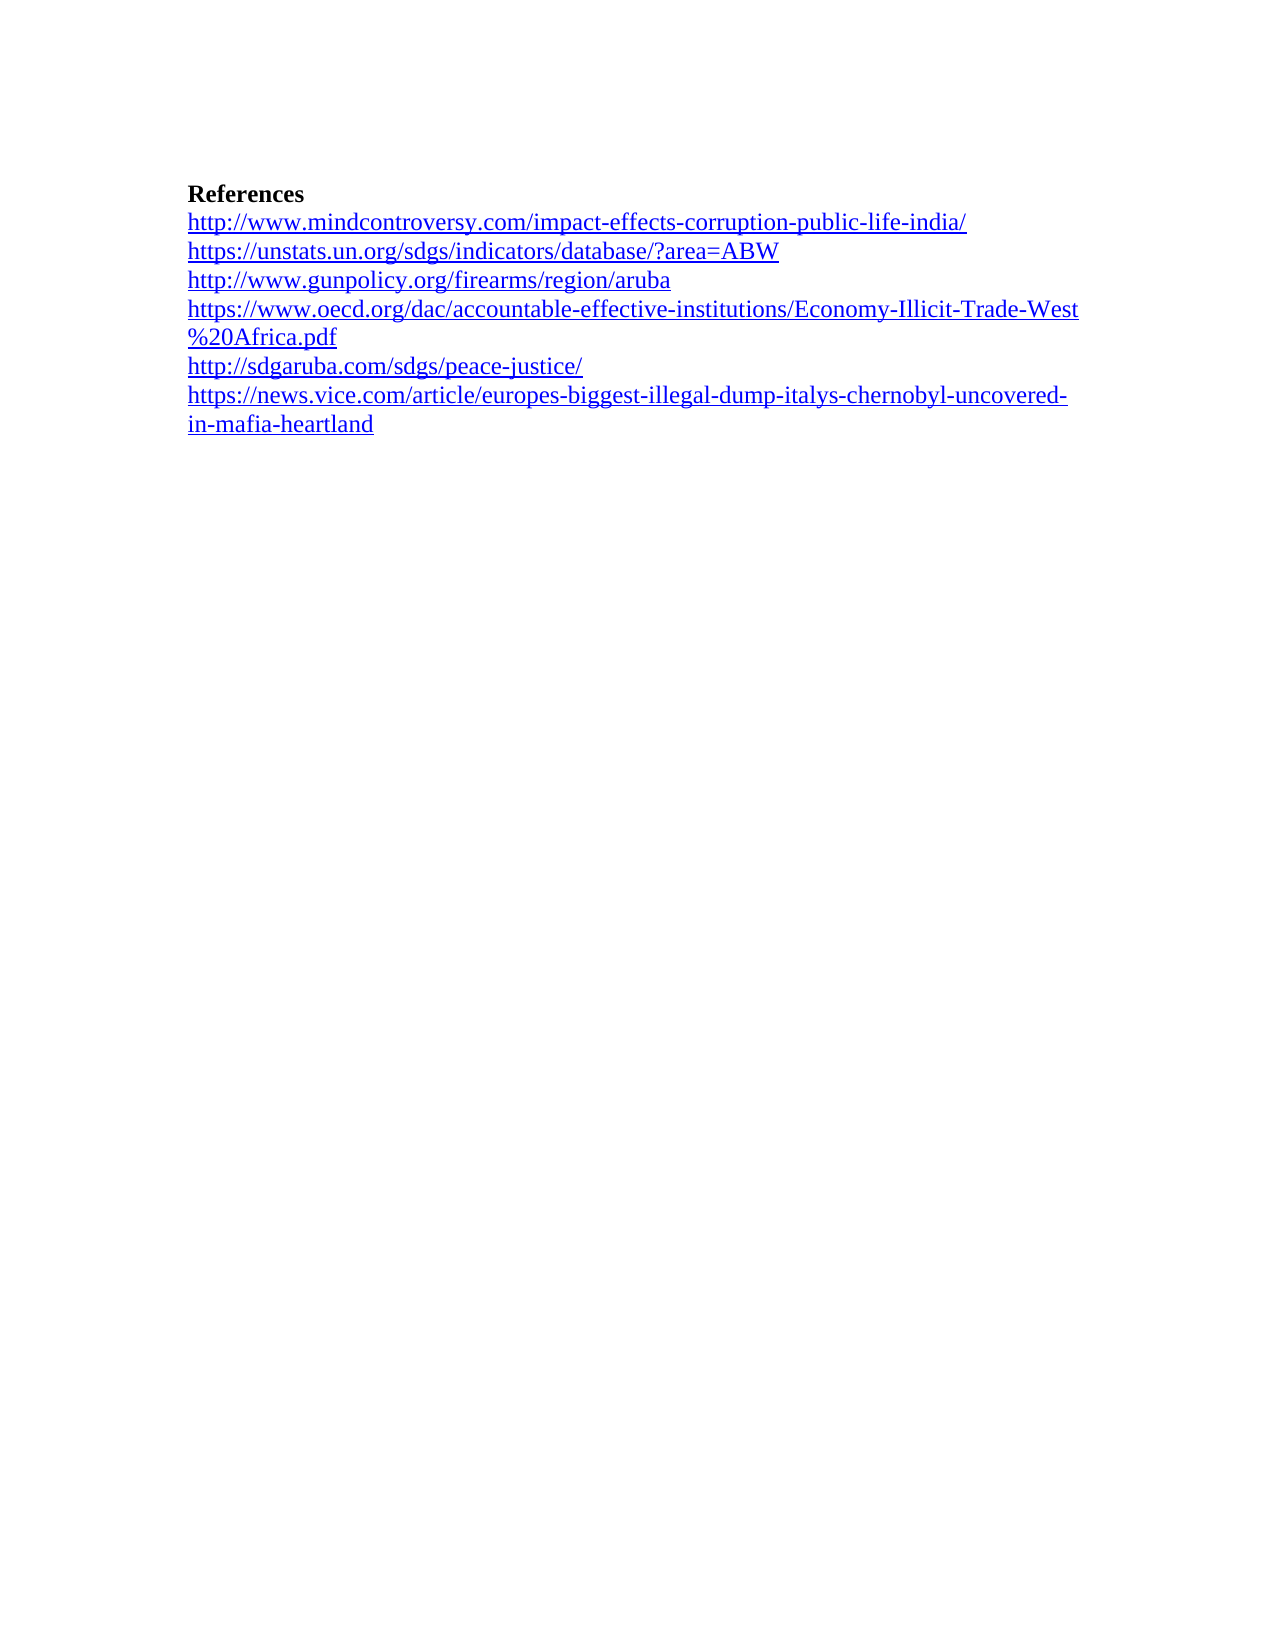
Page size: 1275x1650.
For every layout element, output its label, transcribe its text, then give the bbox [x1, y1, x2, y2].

text http://www.gunpolicy.org/firearms/region/aruba [187, 265, 1087, 294]
text http://sdgaruba.com/sdgs/peace-justice/ [187, 351, 1087, 380]
text https://unstats.un.org/sdgs/indicators/database/?area=ABW [187, 236, 1087, 265]
text https://news.vice.com/article/europes-biggest-illegal-dump-italys-chernobyl-uncovered-in-mafia-heartland [187, 380, 1087, 437]
text https://www.oecd.org/dac/accountable-effective-institutions/Economy-Illicit-Trade-West%20Africa.pdf [187, 294, 1087, 351]
text References [187, 179, 1087, 207]
text http://www.mindcontroversy.com/impact-effects-corruption-public-life-india/ [187, 207, 1087, 236]
